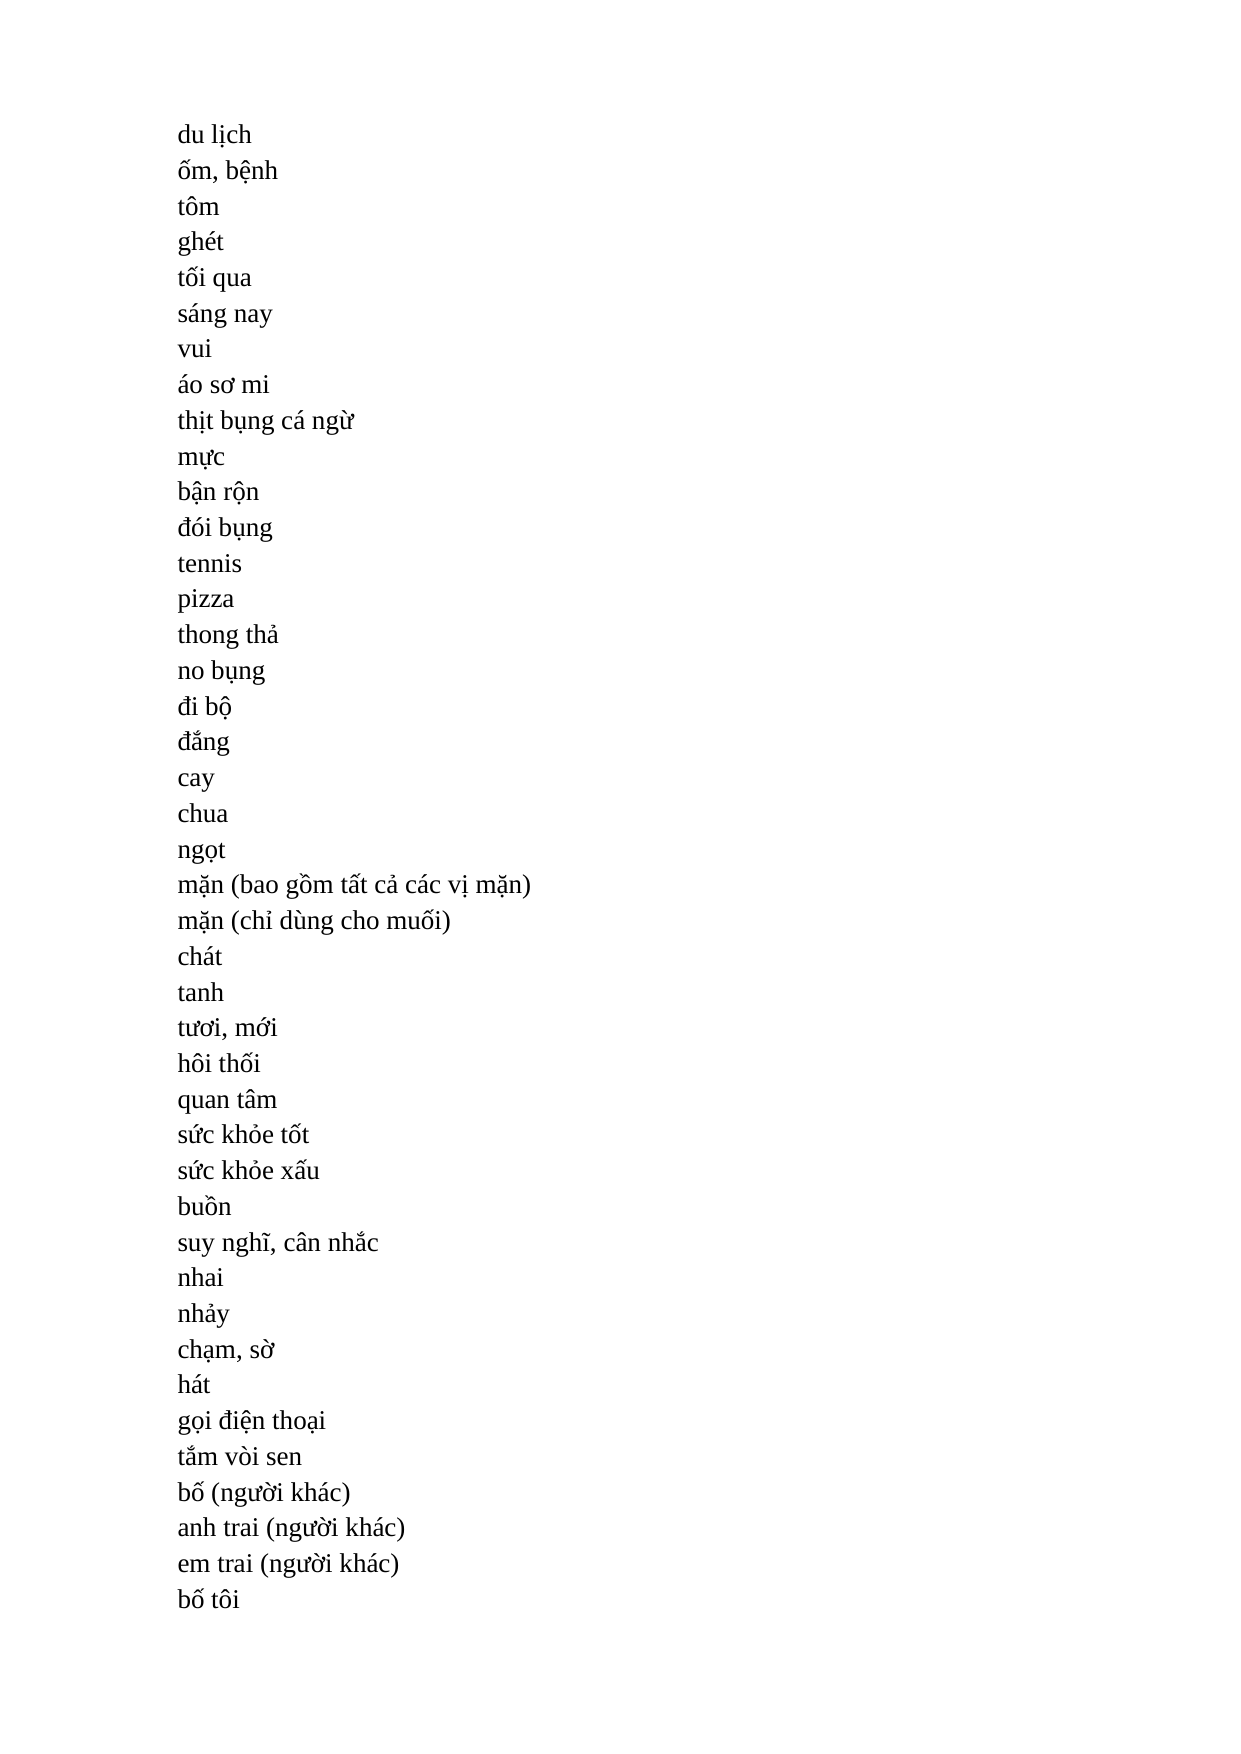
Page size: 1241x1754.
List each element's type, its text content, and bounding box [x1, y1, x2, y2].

text hôi thối [177, 1047, 1122, 1078]
text quan tâm [177, 1083, 1122, 1114]
text bố (người khác) [177, 1476, 1122, 1507]
text thong thả [177, 618, 1122, 649]
text vui [177, 332, 1122, 364]
text tanh [177, 976, 1122, 1007]
text suy nghĩ, cân nhắc [177, 1226, 1122, 1257]
text du lịch [177, 118, 1122, 149]
text chát [177, 940, 1122, 971]
text no bụng [177, 654, 1122, 685]
text ngọt [177, 833, 1122, 864]
text sức khỏe xấu [177, 1154, 1122, 1185]
text nhai [177, 1261, 1122, 1293]
text áo sơ mi [177, 368, 1122, 399]
text em trai (người khác) [177, 1547, 1122, 1578]
text chạm, sờ [177, 1333, 1122, 1364]
text chua [177, 797, 1122, 828]
text gọi điện thoại [177, 1404, 1122, 1436]
text tôm [177, 189, 1122, 221]
text tươi, mới [177, 1011, 1122, 1042]
text thịt bụng cá ngừ [177, 404, 1122, 435]
text buồn [177, 1190, 1122, 1221]
text mặn (bao gồm tất cả các vị mặn) [177, 868, 1122, 899]
text sáng nay [177, 297, 1122, 328]
text bố tôi [177, 1583, 1122, 1614]
text pizza [177, 583, 1122, 614]
text ghét [177, 225, 1122, 256]
text tắm vòi sen [177, 1440, 1122, 1471]
text bận rộn [177, 475, 1122, 507]
text mực [177, 440, 1122, 471]
text anh trai (người khác) [177, 1512, 1122, 1543]
text tối qua [177, 261, 1122, 292]
text cay [177, 761, 1122, 792]
text ốm, bệnh [177, 154, 1122, 185]
text đắng [177, 726, 1122, 757]
text đói bụng [177, 511, 1122, 542]
text sức khỏe tốt [177, 1118, 1122, 1150]
text hát [177, 1369, 1122, 1400]
text nhảy [177, 1297, 1122, 1328]
text tennis [177, 547, 1122, 578]
text mặn (chỉ dùng cho muối) [177, 904, 1122, 935]
text đi bộ [177, 690, 1122, 721]
